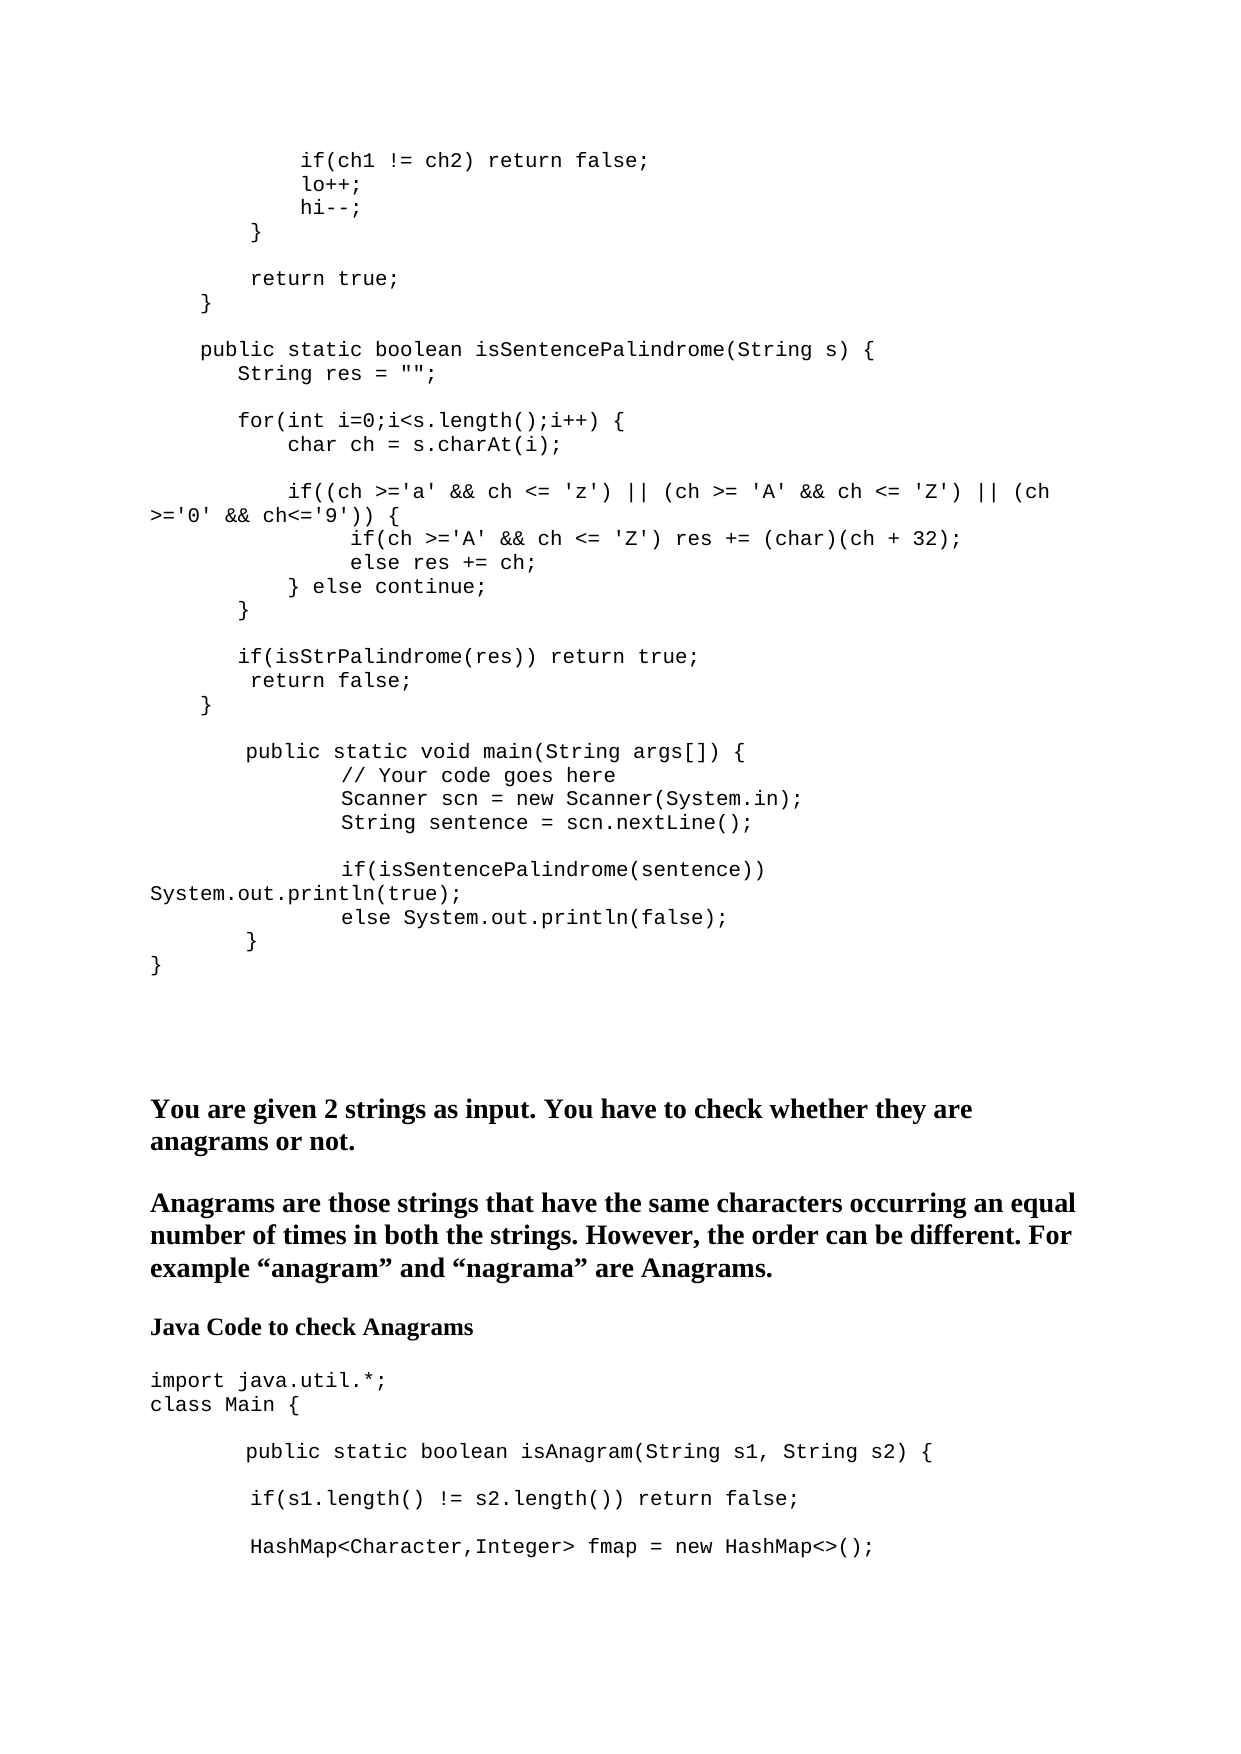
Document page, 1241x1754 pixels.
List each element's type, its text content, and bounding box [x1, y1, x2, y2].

text Scanner scn = new Scanner(System.in); [150, 788, 1090, 812]
text } [150, 599, 1090, 623]
text public static boolean isSentencePalindrome(String s) { [150, 339, 1090, 363]
text } [150, 292, 1090, 316]
text class Main { [150, 1394, 1090, 1417]
text } [150, 694, 1090, 717]
text // Your code goes here [150, 765, 1090, 788]
text HashMap<Character,Integer> fmap = new HashMap<>(); [150, 1536, 1090, 1559]
subtitle You are given 2 strings as input. You have to check whether they are anagrams or not. [150, 1092, 1090, 1157]
text Java Code to check Anagrams [150, 1312, 1090, 1341]
text String sentence = scn.nextLine(); [150, 812, 1090, 836]
text if(isSentencePalindrome(sentence)) System.out.println(true); [150, 859, 1090, 907]
text } [150, 221, 1090, 244]
text if(isStrPalindrome(res)) return true; [150, 647, 1090, 670]
text lo++; [150, 174, 1090, 197]
text if((ch >='a' && ch <= 'z') || (ch >= 'A' && ch <= 'Z') || (ch >='0' && ch<='9')) { [150, 481, 1090, 528]
text else res += ch; [150, 552, 1090, 576]
text for(int i=0;i<s.length();i++) { [150, 410, 1090, 434]
text else System.out.println(false); [150, 907, 1090, 930]
subtitle Anagrams are those strings that have the same characters occurring an equal number of times in both the strings. However, the order can be different. For example “anagram” and “nagrama” are Anagrams. [150, 1186, 1090, 1283]
text } [150, 954, 1090, 978]
text return true; [150, 268, 1090, 292]
text char ch = s.charAt(i); [150, 434, 1090, 457]
text public static boolean isAnagram(String s1, String s2) { [150, 1441, 1090, 1465]
text } else continue; [150, 576, 1090, 599]
text return false; [150, 670, 1090, 694]
text } [150, 930, 1090, 954]
text if(ch >='A' && ch <= 'Z') res += (char)(ch + 32); [150, 528, 1090, 552]
text public static void main(String args[]) { [150, 741, 1090, 765]
text if(s1.length() != s2.length()) return false; [150, 1488, 1090, 1512]
text if(ch1 != ch2) return false; [150, 150, 1090, 174]
text hi--; [150, 197, 1090, 221]
text String res = ""; [150, 363, 1090, 386]
text import java.util.*; [150, 1370, 1090, 1394]
